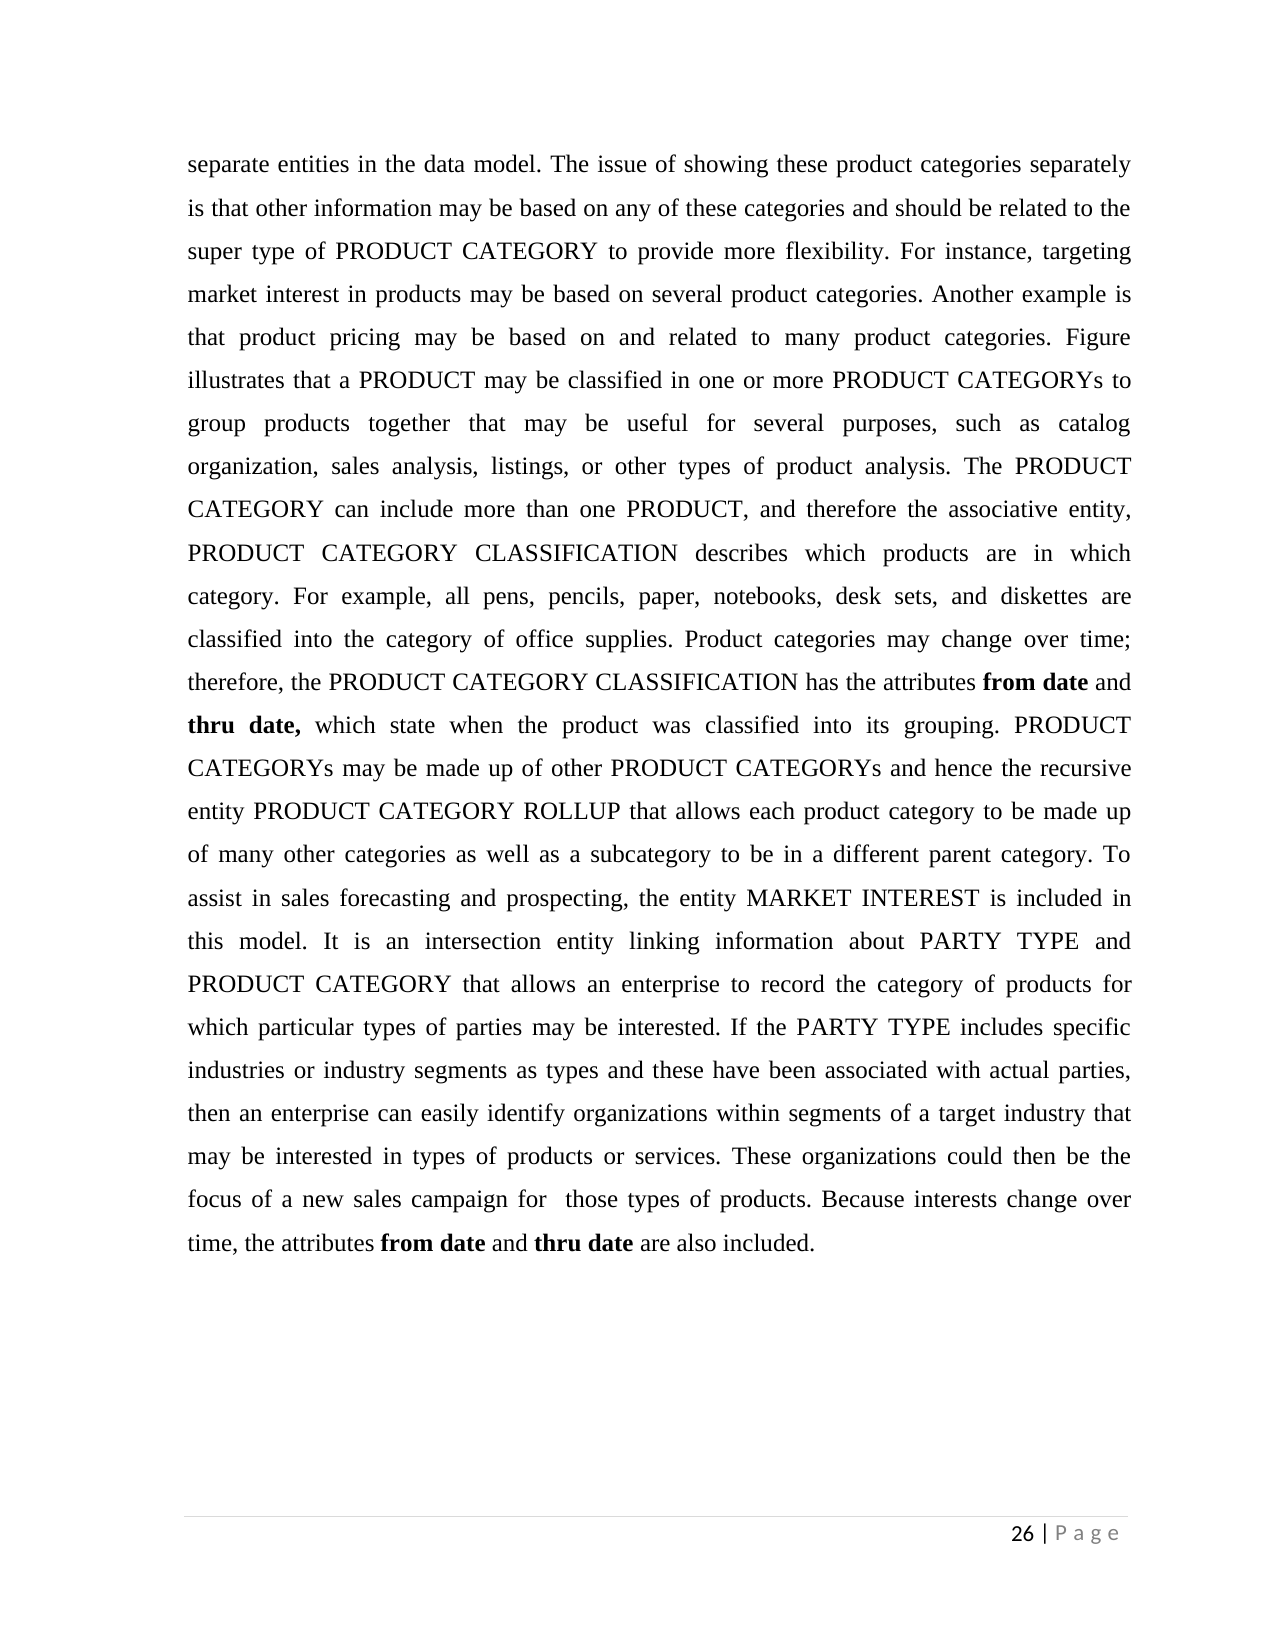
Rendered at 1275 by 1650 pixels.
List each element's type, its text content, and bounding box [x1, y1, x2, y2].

text separate entities in the data model. The issue of showing these product categories separately is that other information may be based on any of these categories and should be related to the super type of PRODUCT CATEGORY to provide more flexibility. For instance, targeting market interest in products may be based on several product categories. Another example is that product pricing may be based on and related to many product categories. Figure illustrates that a PRODUCT may be classified in one or more PRODUCT CATEGORYs to group products together that may be useful for several purposes, such as catalog organization, sales analysis, listings, or other types of product analysis. The PRODUCT CATEGORY can include more than one PRODUCT, and therefore the associative entity, PRODUCT CATEGORY CLASSIFICATION describes which products are in which category. For example, all pens, pencils, paper, notebooks, desk sets, and diskettes are classified into the category of office supplies. Product categories may change over time; therefore, the PRODUCT CATEGORY CLASSIFICATION has the attributes from date and thru date, which state when the product was classified into its grouping. PRODUCT CATEGORYs may be made up of other PRODUCT CATEGORYs and hence the recursive entity PRODUCT CATEGORY ROLLUP that allows each product category to be made up of many other categories as well as a subcategory to be in a different parent category. To assist in sales forecasting and prospecting, the entity MARKET INTEREST is included in this model. It is an intersection entity linking information about PARTY TYPE and PRODUCT CATEGORY that allows an enterprise to record the category of products for which particular types of parties may be interested. If the PARTY TYPE includes specific industries or industry segments as types and these have been associated with actual parties, then an enterprise can easily identify organizations within segments of a target industry that may be interested in types of products or services. These organizations could then be the focus of a new sales campaign for those types of products. Because interests change over time, the attributes from date and thru date are also included. [187, 149, 1132, 1256]
